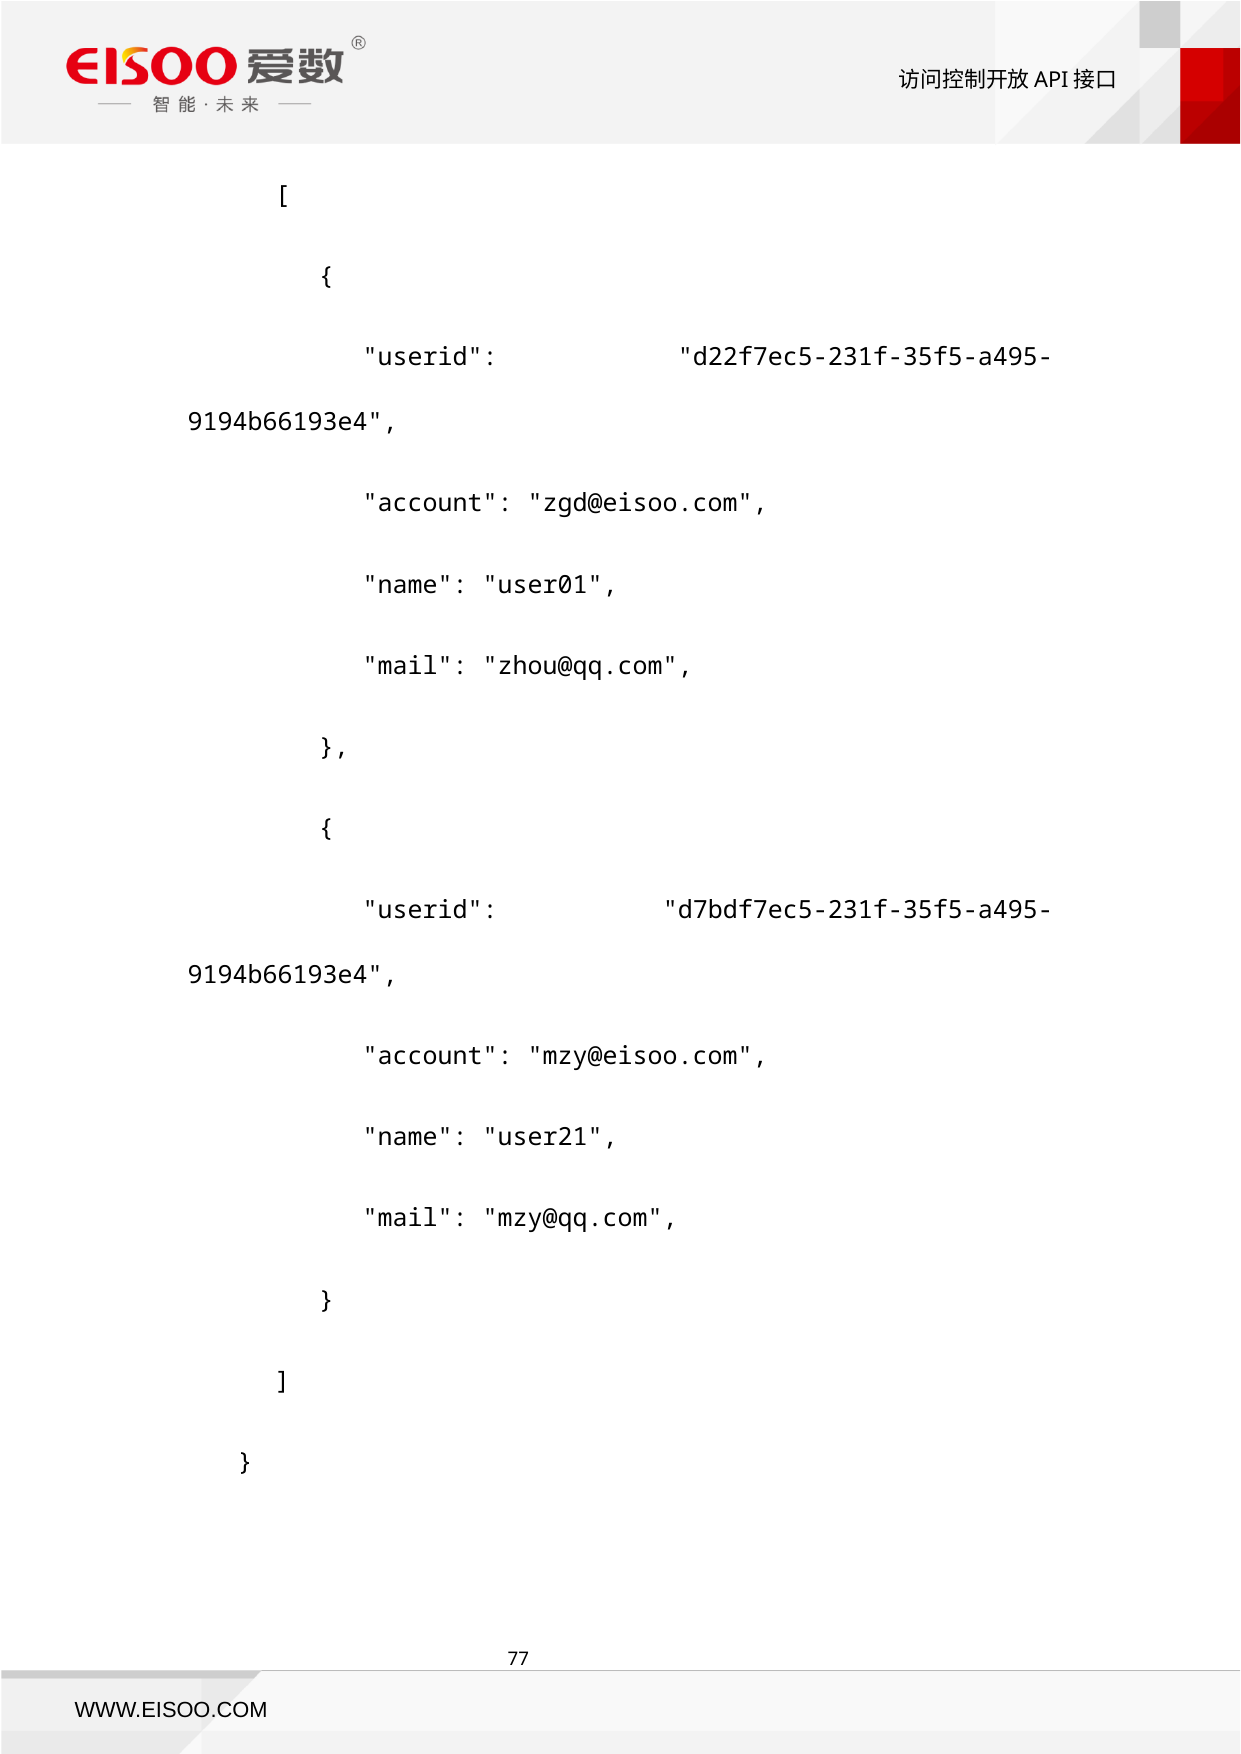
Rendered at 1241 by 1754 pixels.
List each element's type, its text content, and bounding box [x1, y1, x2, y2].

text "userid": "d7bdf7ec5-231f-35f5-a495-9194b66193e4", [187, 876, 1053, 1006]
text "account": "mzy@eisoo.com", [187, 1022, 1053, 1087]
text "mail": "mzy@qq.com", [187, 1184, 1053, 1249]
text }, [187, 713, 1053, 778]
text "name": "user21", [187, 1103, 1053, 1168]
text [ [187, 161, 1053, 226]
picture [1, 1, 1241, 158]
text "account": "zgd@eisoo.com", [187, 469, 1053, 534]
text ] [187, 1347, 1053, 1412]
text "mail": "zhou@qq.com", [187, 632, 1053, 697]
picture [1, 1665, 1241, 1754]
text } [187, 1266, 1053, 1331]
text { [187, 242, 1053, 307]
text "name": "user01", [187, 551, 1053, 616]
text "userid": "d22f7ec5-231f-35f5-a495-9194b66193e4", [187, 323, 1053, 453]
text { [187, 794, 1053, 859]
text } [187, 1428, 1053, 1493]
